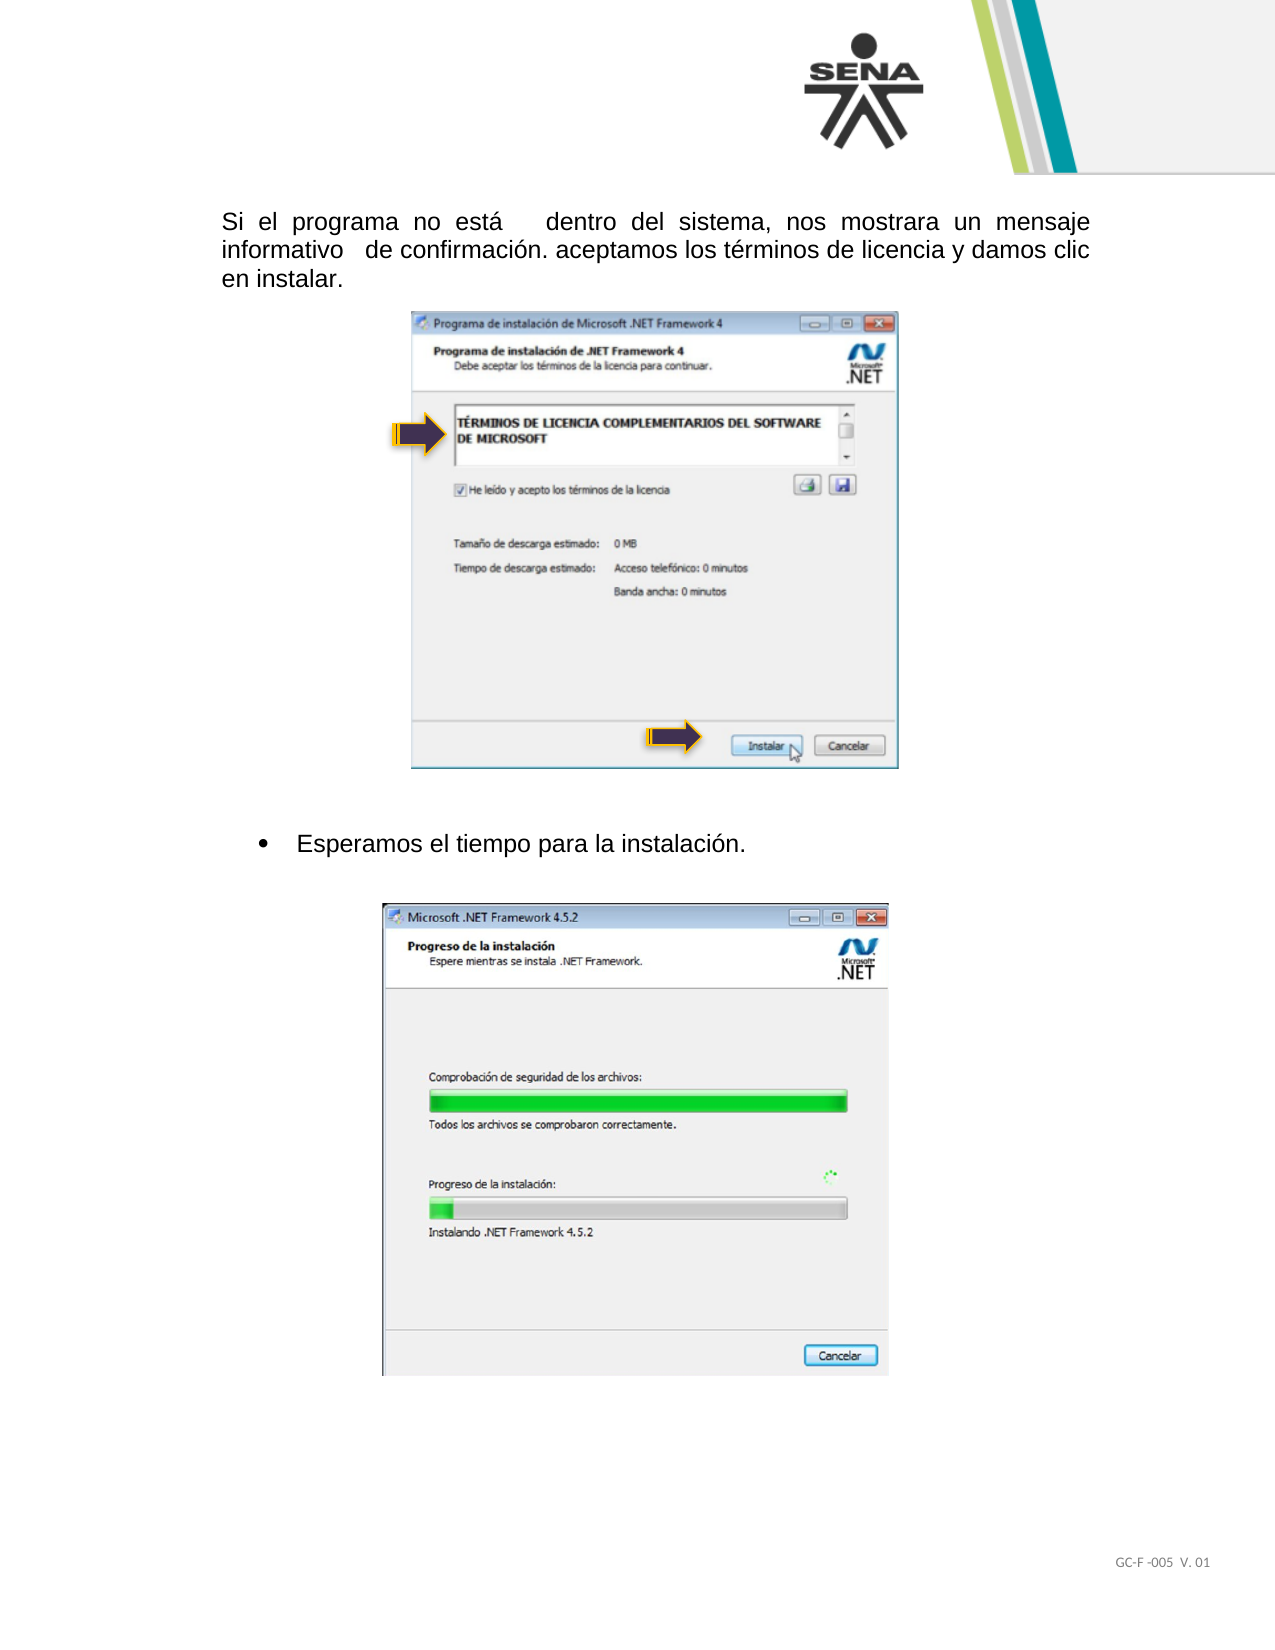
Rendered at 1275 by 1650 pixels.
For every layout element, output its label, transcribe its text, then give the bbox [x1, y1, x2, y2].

picture [411, 311, 899, 769]
picture [768, 0, 1275, 175]
text Si el programa no está dentro del sistema, nos mostrara un mensaje informativo de confirmación. aceptamos los términos de licencia y damos clic en instalar. [221, 207, 1092, 293]
picture [382, 903, 888, 1376]
list Esperamos el tiempo para la instalación. [259, 829, 1092, 857]
